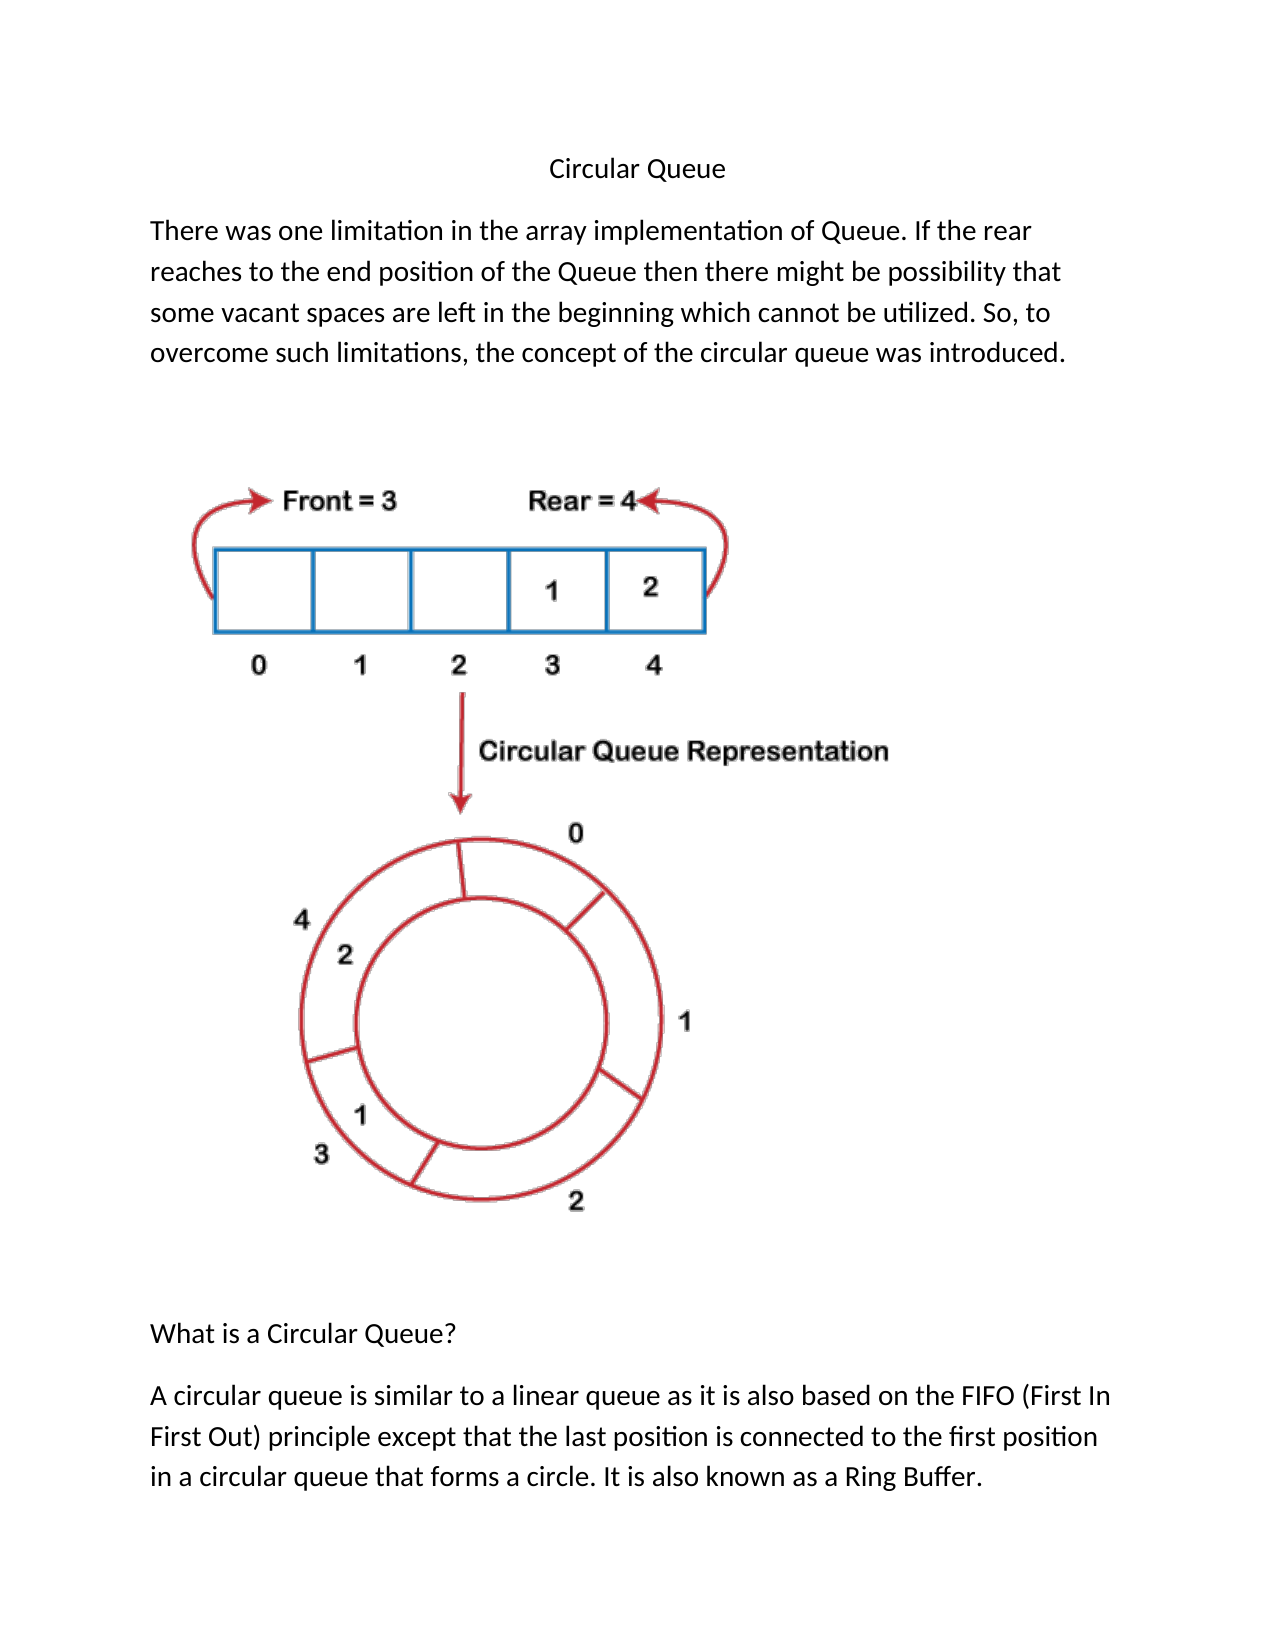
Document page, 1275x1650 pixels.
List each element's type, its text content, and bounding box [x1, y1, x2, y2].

text What is a Circular Queue? [150, 1315, 1125, 1351]
text A circular queue is similar to a linear queue as it is also based on the FIFO (First In First Out) principle except that the last position is connected to the first position in a circular queue that forms a circle. It is also known as a Ring Buffer. [150, 1377, 1125, 1494]
text Circular Queue [150, 150, 1125, 186]
text There was one limitation in the array implementation of Queue. If the rear reaches to the end position of the Queue then there might be possibility that some vacant spaces are left in the beginning which cannot be utilized. So, to overcome such limitations, the concept of the circular queue was introduced. [150, 212, 1125, 370]
picture [150, 458, 932, 1229]
